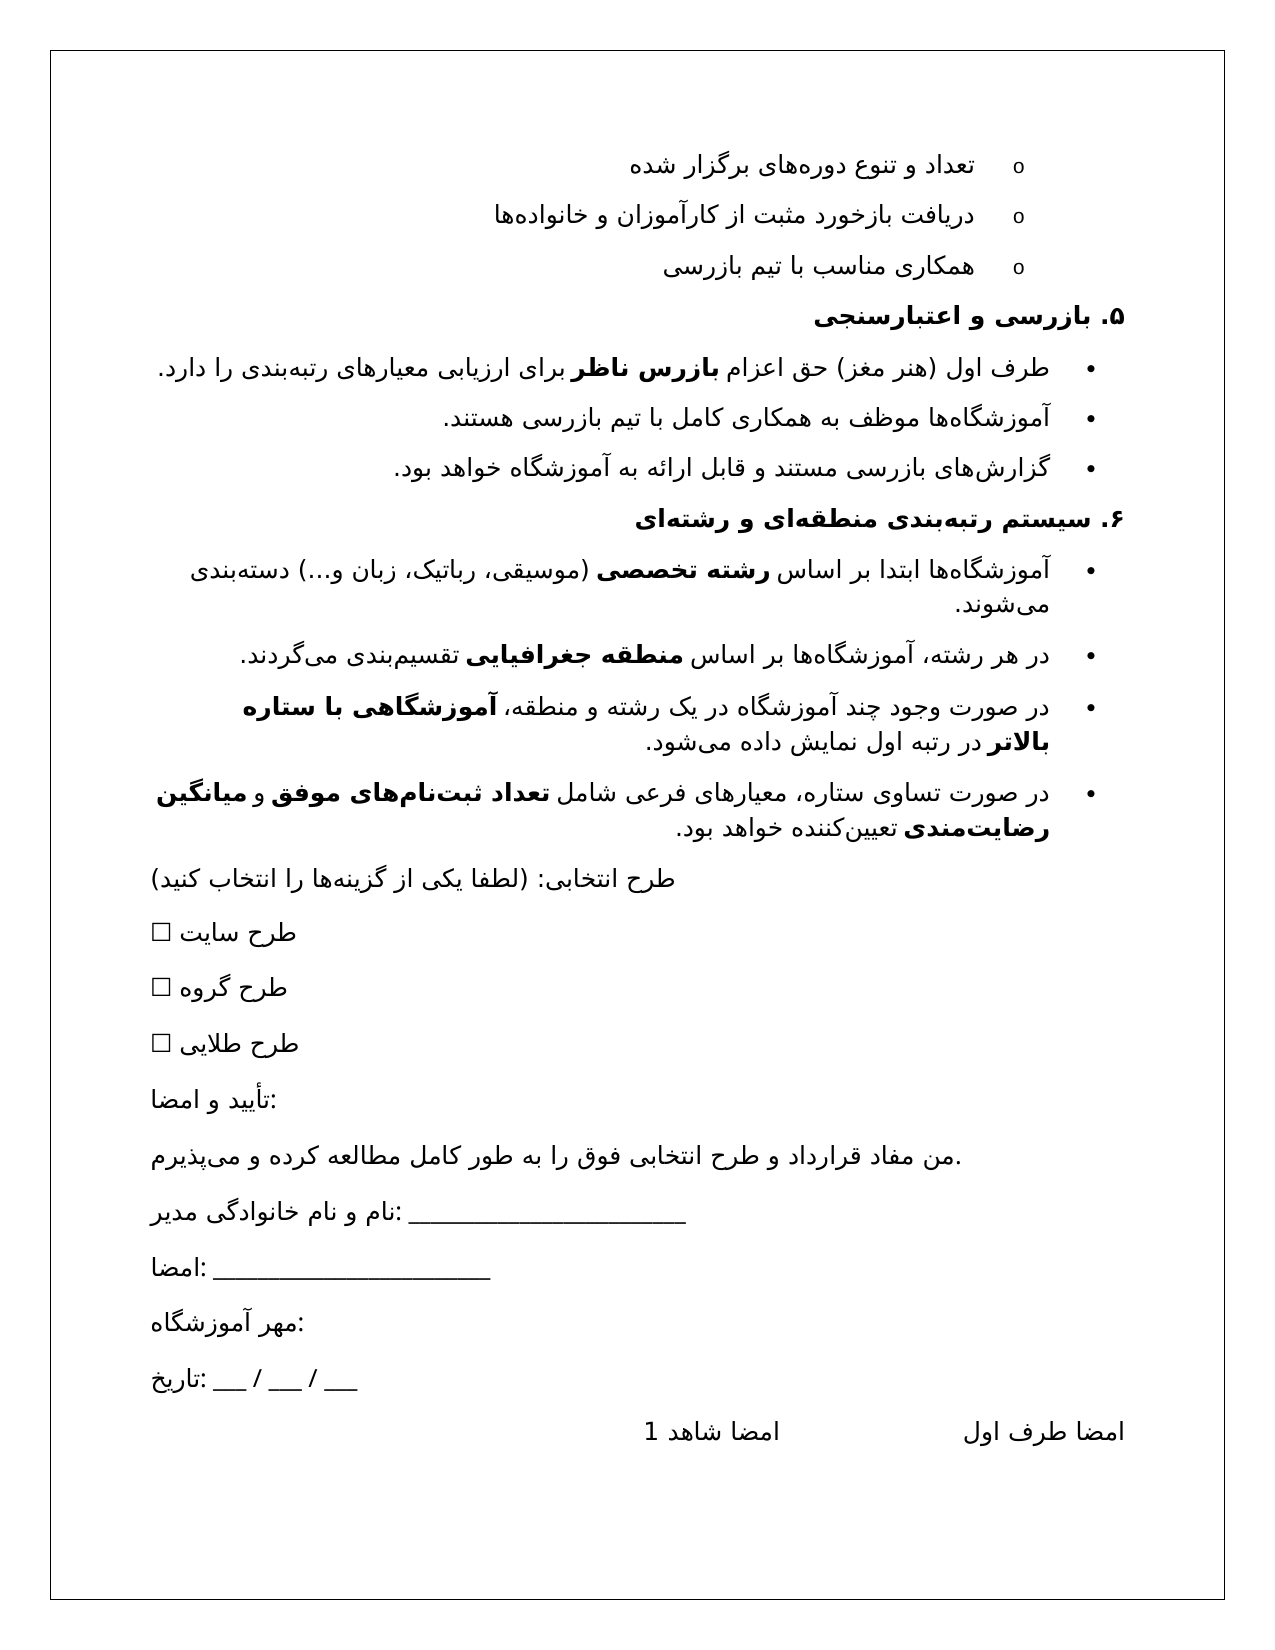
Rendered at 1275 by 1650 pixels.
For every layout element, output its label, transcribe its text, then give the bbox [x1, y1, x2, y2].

list دریافت بازخورد مثبت از کارآموزان و خانواده‌ها [150, 201, 1012, 230]
list طرف اول (هنر مغز) حق اعزام بازرس ناظر برای ارزیابی معیارهای رتبه‌بندی را دارد. [150, 352, 1087, 382]
text امضا طرف اول امضا شاهد 1 [150, 1417, 1125, 1446]
list در صورت وجود چند آموزشگاه در یک رشته و منطقه، آموزشگاهی با ستاره بالاتر در رتبه اول نمایش داده می‌شود. [150, 691, 1087, 756]
text نام و نام خانوادگی مدیر: _________________________ [150, 1193, 1125, 1227]
text ☐ طرح طلایی [150, 1026, 1125, 1060]
list در صورت تساوی ستاره، معیارهای فرعی شامل تعداد ثبت‌نام‌های موفق و میانگین رضایت‌مندی تعیین‌کننده خواهد بود. [150, 777, 1087, 843]
text ۵. بازرسی و اعتبارسنجی [150, 302, 1125, 331]
text ☐ طرح سایت [150, 914, 1125, 948]
text ۶. سیستم رتبه‌بندی منطقه‌ای و رشته‌ای [150, 504, 1125, 533]
list همکاری مناسب با تیم بازرسی [150, 251, 1012, 281]
list آموزشگاه‌ها موظف به همکاری کامل با تیم بازرسی هستند. [150, 403, 1087, 433]
list تعداد و تنوع دوره‌های برگزار شده [150, 150, 1012, 179]
text طرح انتخابی: (لطفا یکی از گزینه‌ها را انتخاب کنید) [150, 864, 1125, 893]
text تأیید و امضا: [150, 1082, 1125, 1116]
text تاریخ: ___ / ___ / ___ [150, 1361, 1125, 1395]
list آموزشگاه‌ها ابتدا بر اساس رشته تخصصی (موسیقی، رباتیک، زبان و...) دسته‌بندی می‌شوند. [150, 554, 1087, 618]
text امضا: _________________________ [150, 1249, 1125, 1283]
list گزارش‌های بازرسی مستند و قابل ارائه به آموزشگاه خواهد بود. [150, 454, 1087, 483]
list در هر رشته، آموزشگاه‌ها بر اساس منطقه جغرافیایی تقسیم‌بندی می‌گردند. [150, 639, 1087, 670]
text مهر آموزشگاه: [150, 1305, 1125, 1339]
text ☐ طرح گروه [150, 970, 1125, 1004]
text من مفاد قرارداد و طرح انتخابی فوق را به طور کامل مطالعه کرده و می‌پذیرم. [150, 1137, 1125, 1172]
